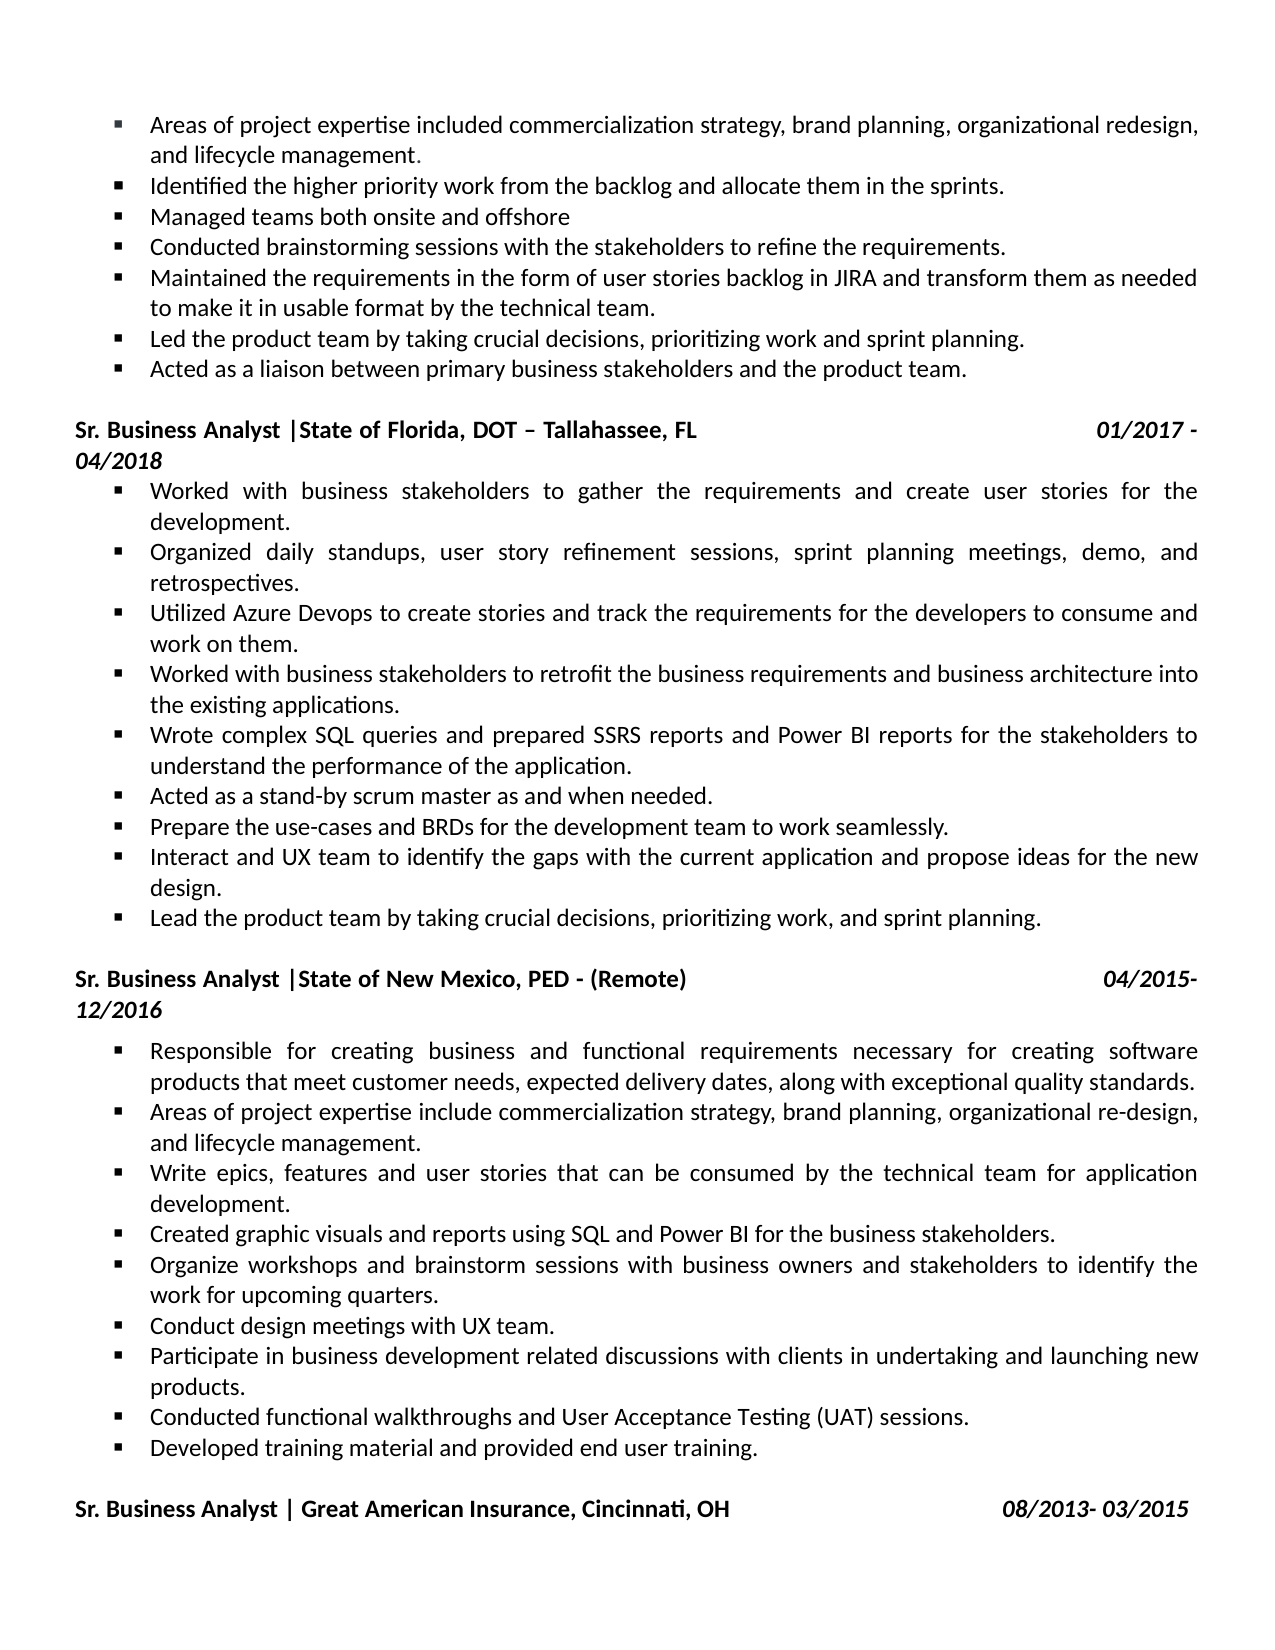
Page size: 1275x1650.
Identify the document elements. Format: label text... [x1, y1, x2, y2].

list Maintained the requirements in the form of user stories backlog in JIRA and transform them as needed to make it in usable format by the technical team. [92, 262, 1200, 323]
text Sr. Business Analyst | Great American Insurance, Cincinnati, OH 08/2013- 03/2015 [75, 1493, 1200, 1523]
list Organized daily standups, user story refinement sessions, sprint planning meetings, demo, and retrospectives. [112, 536, 1200, 597]
text Sr. Business Analyst |State of New Mexico, PED - (Remote) 04/2015- 12/2016 [75, 964, 1200, 1025]
list Participate in business development related discussions with clients in undertaking and launching new products. [112, 1340, 1200, 1401]
text Sr. Business Analyst |State of Florida, DOT – Tallahassee, FL 01/2017 - 04/2018 [75, 414, 1200, 475]
list Responsible for creating business and functional requirements necessary for creating software products that meet customer needs, expected delivery dates, along with exceptional quality standards. [92, 1035, 1200, 1096]
list Developed training material and provided end user training. [92, 1432, 1200, 1462]
list Managed teams both onsite and offshore [92, 201, 1200, 231]
list Lead the product team by taking crucial decisions, prioritizing work, and sprint planning. [112, 903, 1200, 933]
list Interact and UX team to identify the gaps with the current application and propose ideas for the new design. [112, 842, 1200, 903]
list Areas of project expertise include commercialization strategy, brand planning, organizational re-design, and lifecycle management. [112, 1096, 1200, 1157]
list Identified the higher priority work from the backlog and allocate them in the sprints. [112, 170, 1200, 201]
list Conducted functional walkthroughs and User Acceptance Testing (UAT) sessions. [92, 1401, 1200, 1432]
list Wrote complex SQL queries and prepared SSRS reports and Power BI reports for the stakeholders to understand the performance of the application. [112, 719, 1200, 781]
list Acted as a stand-by scrum master as and when needed. [112, 781, 1200, 811]
list Organize workshops and brainstorm sessions with business owners and stakeholders to identify the work for upcoming quarters. [112, 1249, 1200, 1310]
list Led the product team by taking crucial decisions, prioritizing work and sprint planning. [92, 323, 1200, 353]
list Worked with business stakeholders to gather the requirements and create user stories for the development. [112, 475, 1200, 536]
list Prepare the use-cases and BRDs for the development team to work seamlessly. [112, 811, 1200, 842]
list Write epics, features and user stories that can be consumed by the technical team for application development. [112, 1157, 1200, 1218]
list Conduct design meetings with UX team. [112, 1310, 1200, 1340]
list Worked with business stakeholders to retrofit the business requirements and business architecture into the existing applications. [112, 658, 1200, 719]
list Created graphic visuals and reports using SQL and Power BI for the business stakeholders. [112, 1218, 1200, 1249]
list Acted as a liaison between primary business stakeholders and the product team. [92, 353, 1200, 384]
list Areas of project expertise included commercialization strategy, brand planning, organizational redesign, and lifecycle management. [112, 109, 1200, 170]
list Utilized Azure Devops to create stories and track the requirements for the developers to consume and work on them. [112, 597, 1200, 658]
list Conducted brainstorming sessions with the stakeholders to refine the requirements. [92, 231, 1200, 262]
